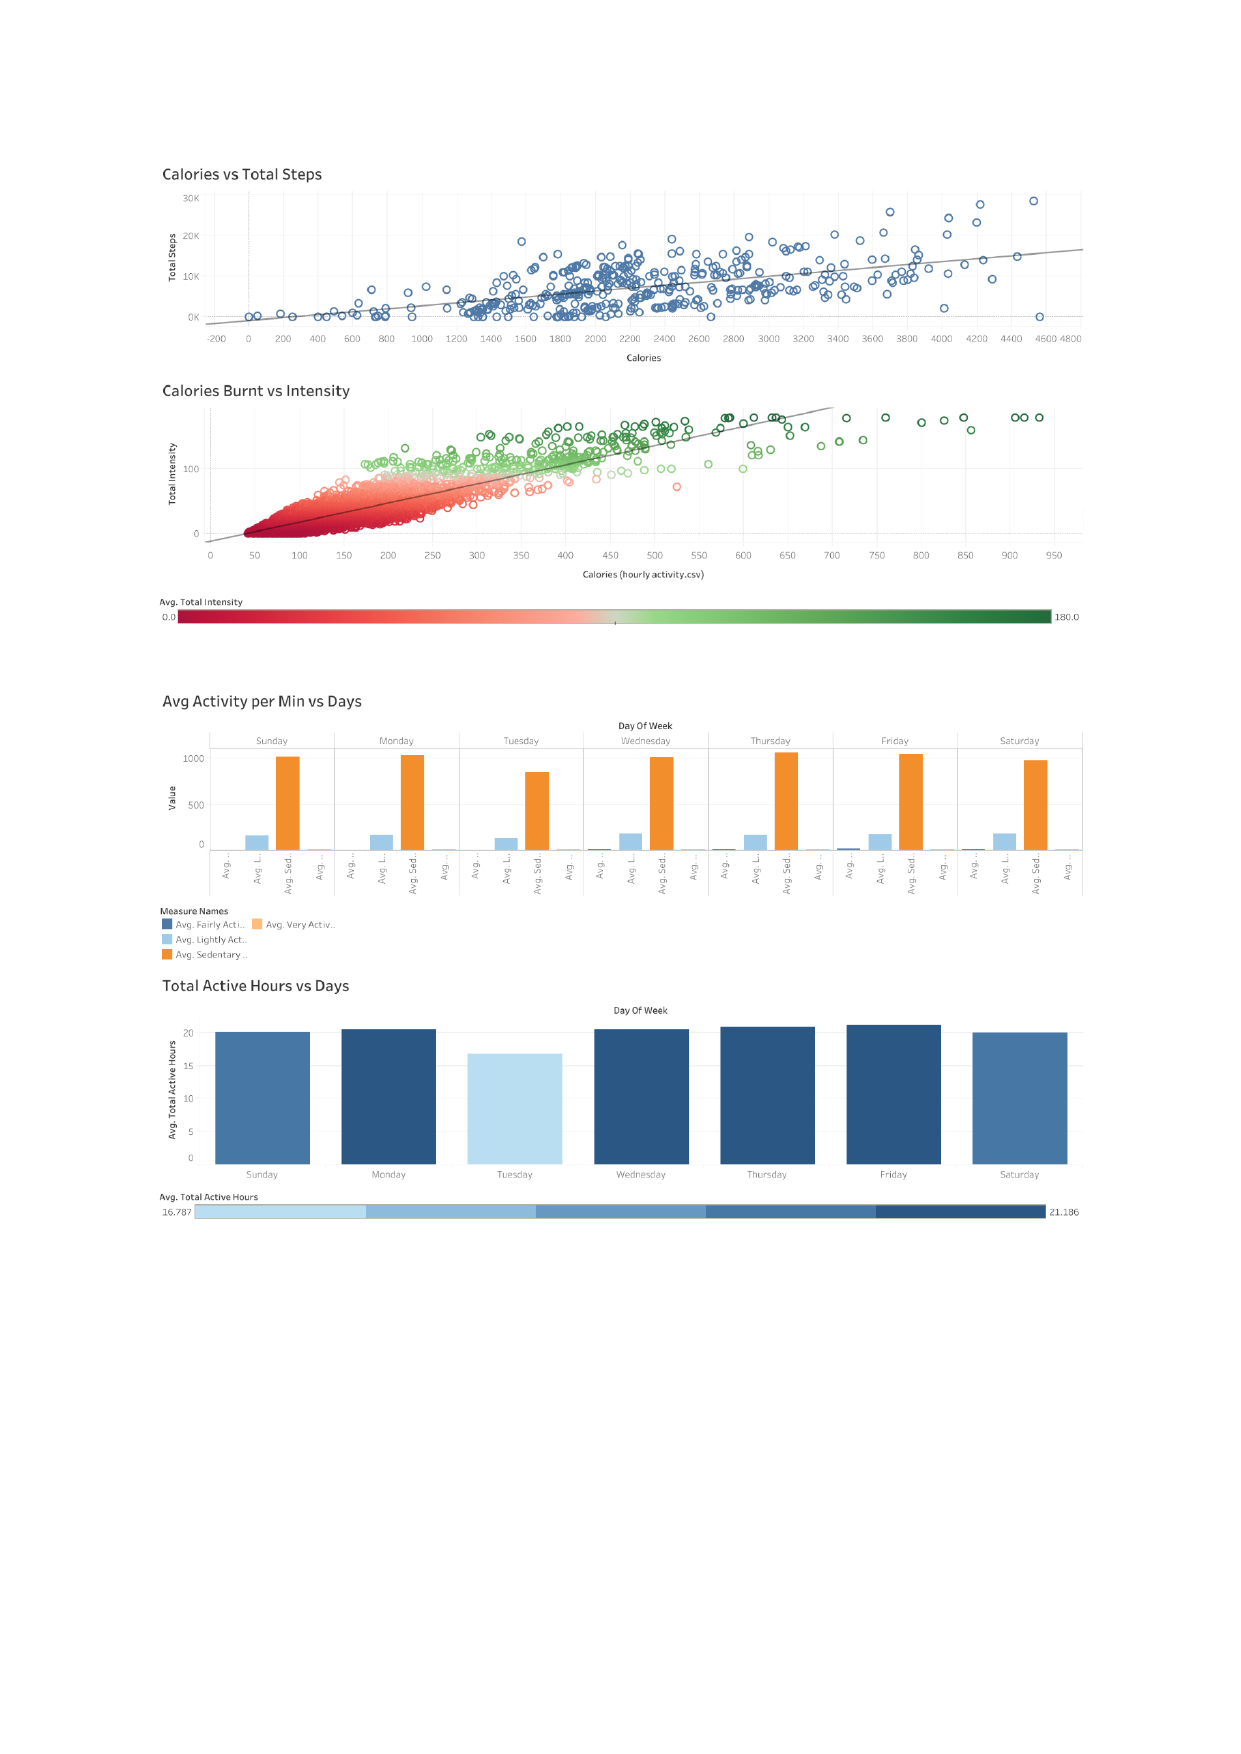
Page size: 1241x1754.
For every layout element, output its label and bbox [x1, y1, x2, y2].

picture [150, 677, 1091, 1240]
picture [150, 150, 1091, 675]
